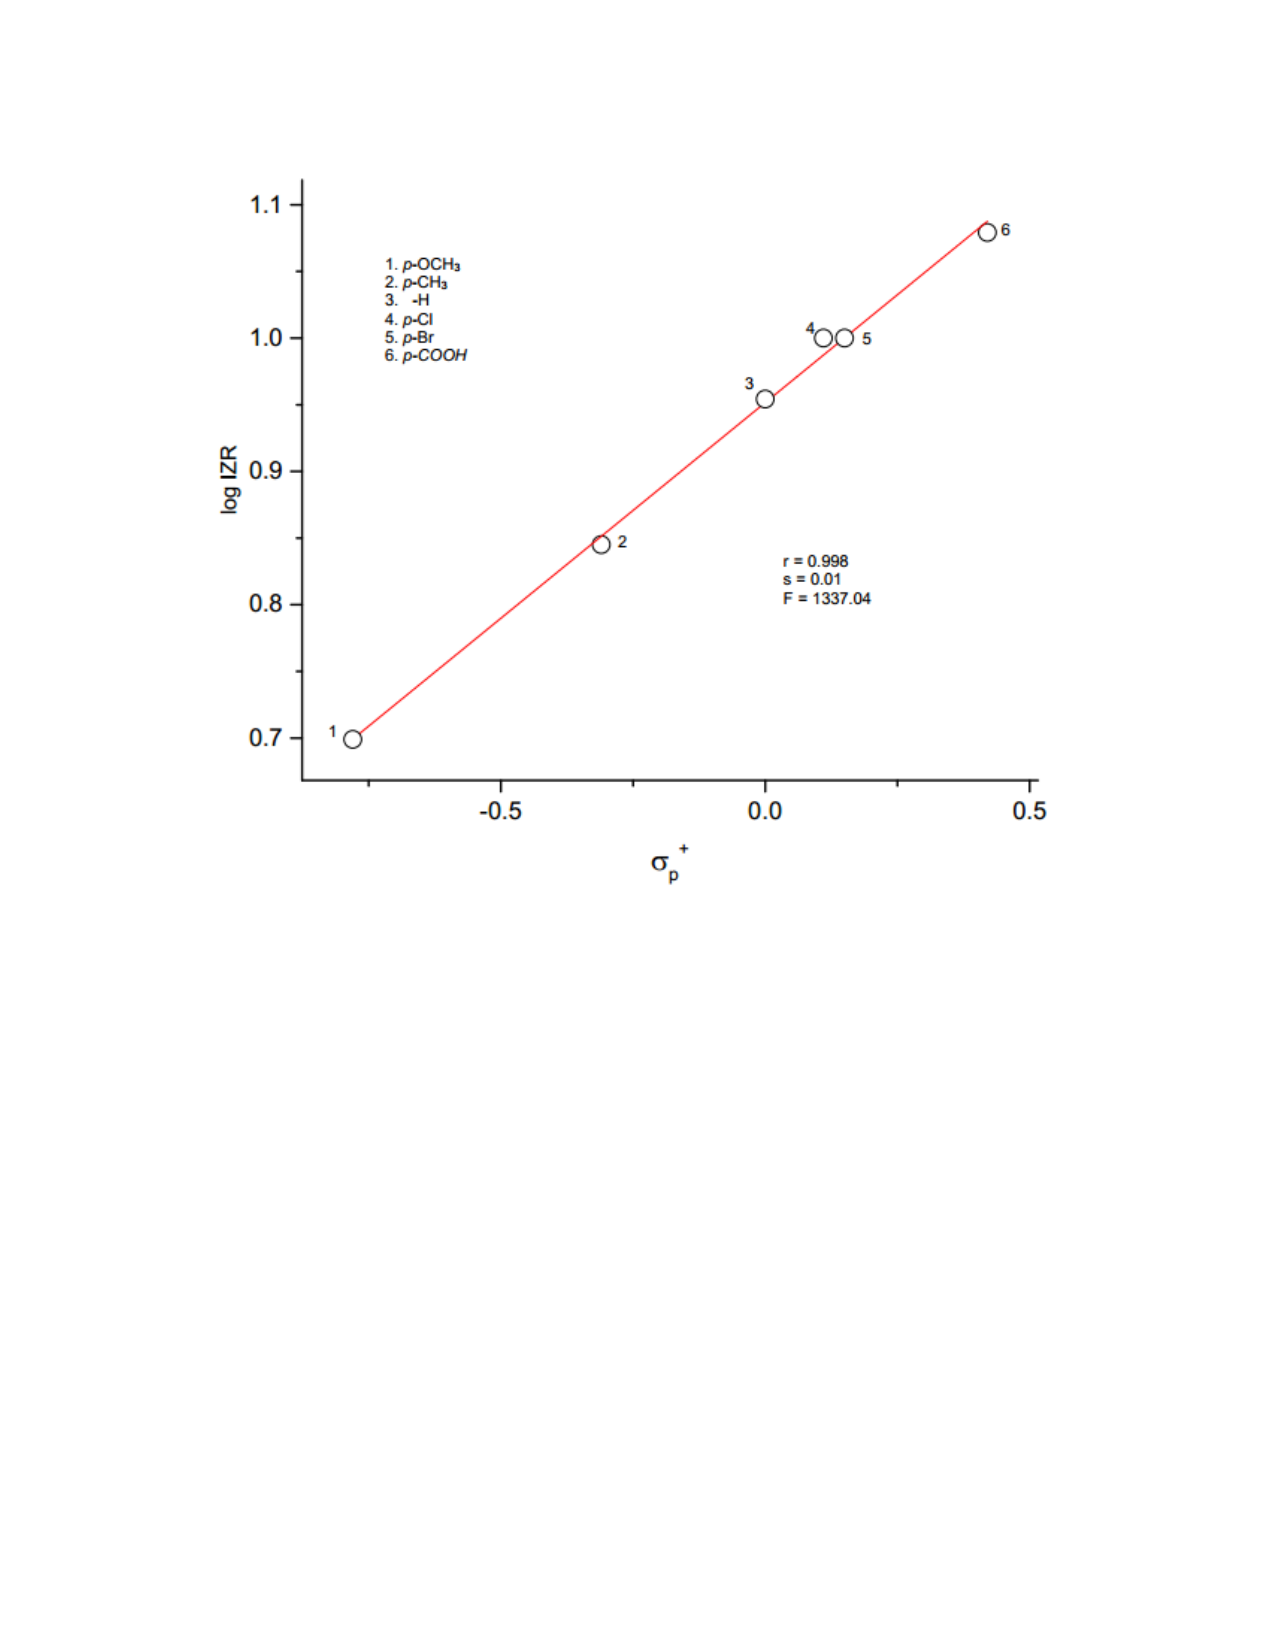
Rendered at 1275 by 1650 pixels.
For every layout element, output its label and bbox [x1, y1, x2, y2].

picture [186, 150, 1089, 894]
